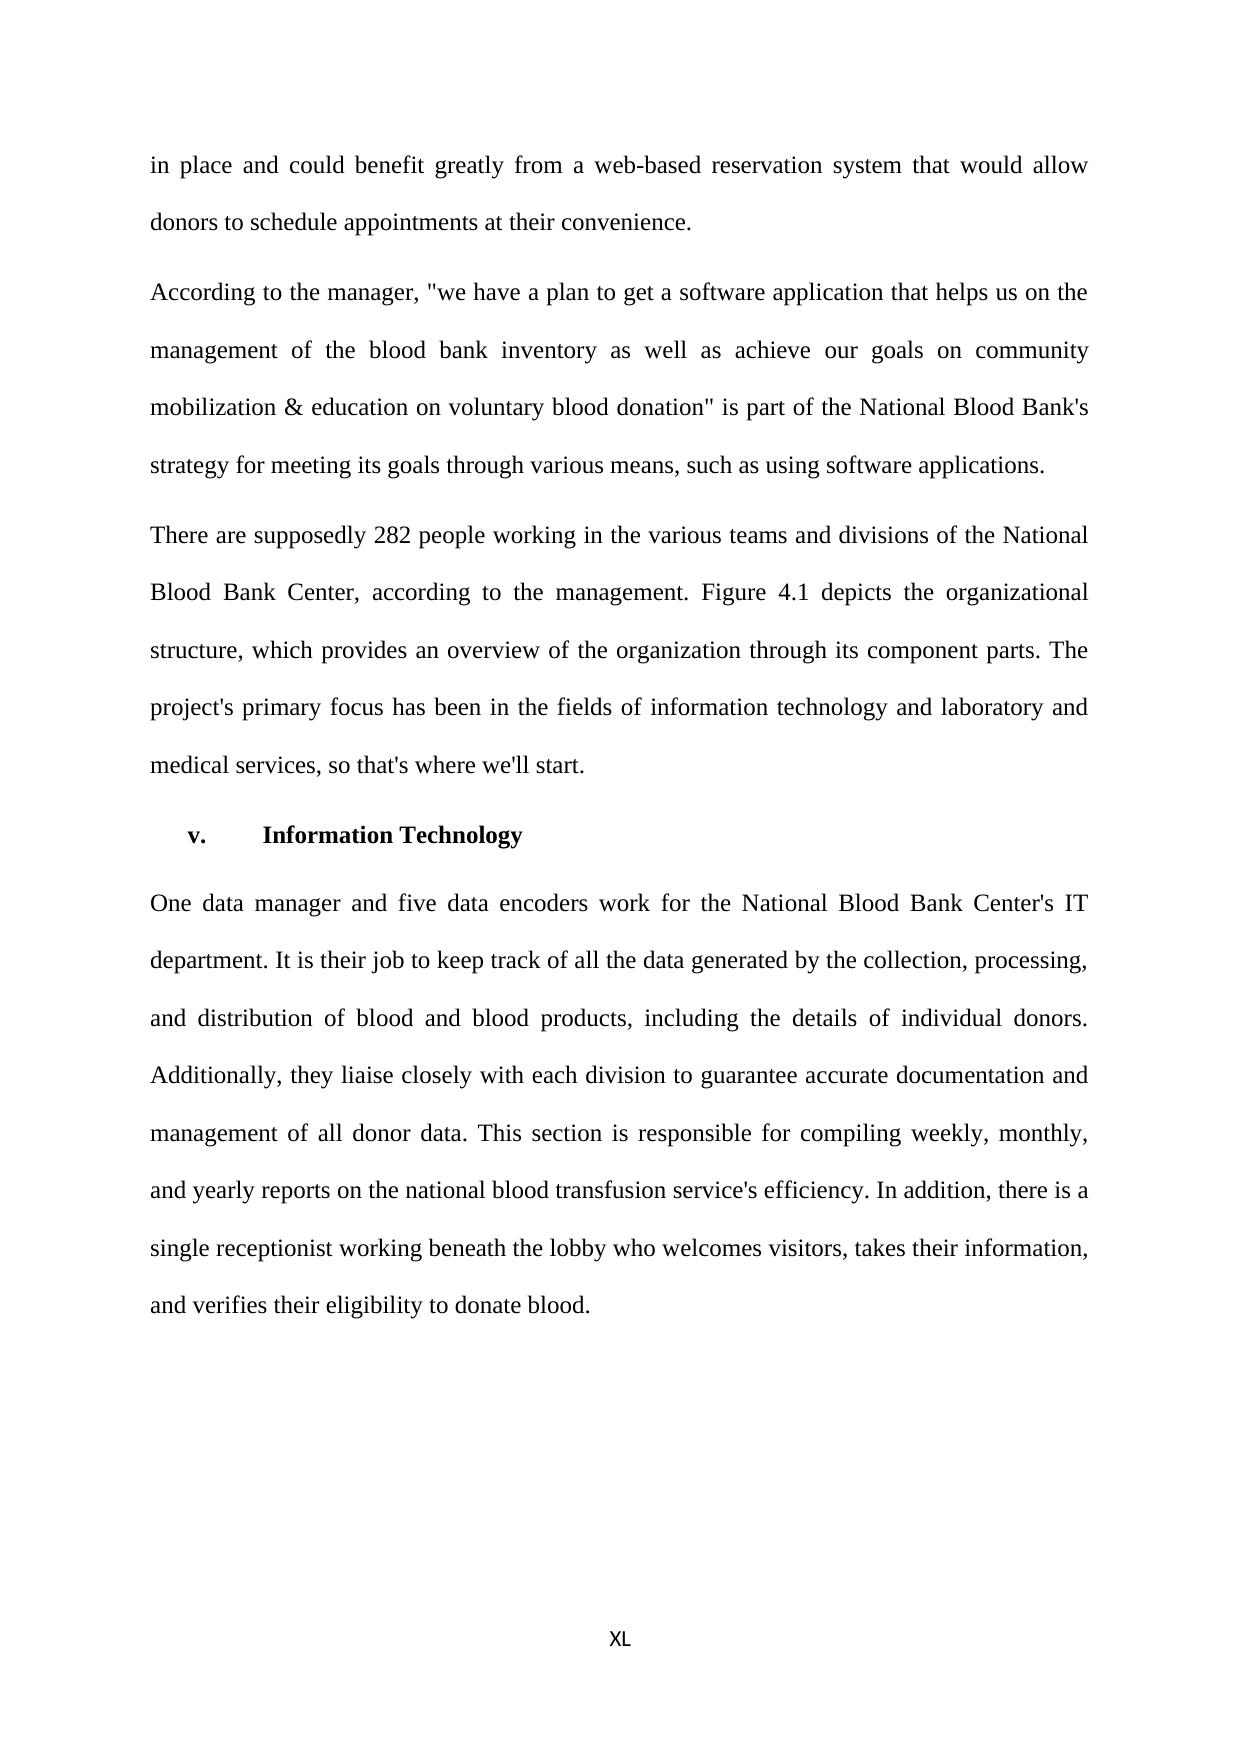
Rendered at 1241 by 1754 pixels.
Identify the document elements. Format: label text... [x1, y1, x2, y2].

list Information Technology [187, 820, 1090, 849]
text One data manager and five data encoders work for the National Blood Bank Center's IT department. It is their job to keep track of all the data generated by the collection, processing, and distribution of blood and blood products, including the details of individual donors. Additionally, they liaise closely with each division to guarantee accurate documentation and management of all donor data. This section is responsible for compiling weekly, monthly, and yearly reports on the national blood transfusion service's efficiency. In addition, there is a single receptionist working beneath the lobby who welcomes visitors, takes their information, and verifies their eligibility to donate blood. [150, 888, 1090, 1319]
text According to the manager, "we have a plan to get a software application that helps us on the management of the blood bank inventory as well as achieve our goals on community mobilization & education on voluntary blood donation" is part of the National Blood Bank's strategy for meeting its goals through various means, such as using software applications. [150, 277, 1090, 479]
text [150, 150, 1090, 236]
text There are supposedly 282 people working in the various teams and divisions of the National Blood Bank Center, according to the management. Figure 4.1 depicts the organizational structure, which provides an overview of the organization through its component parts. The project's primary focus has been in the fields of information technology and laboratory and medical services, so that's where we'll start. [150, 520, 1090, 779]
